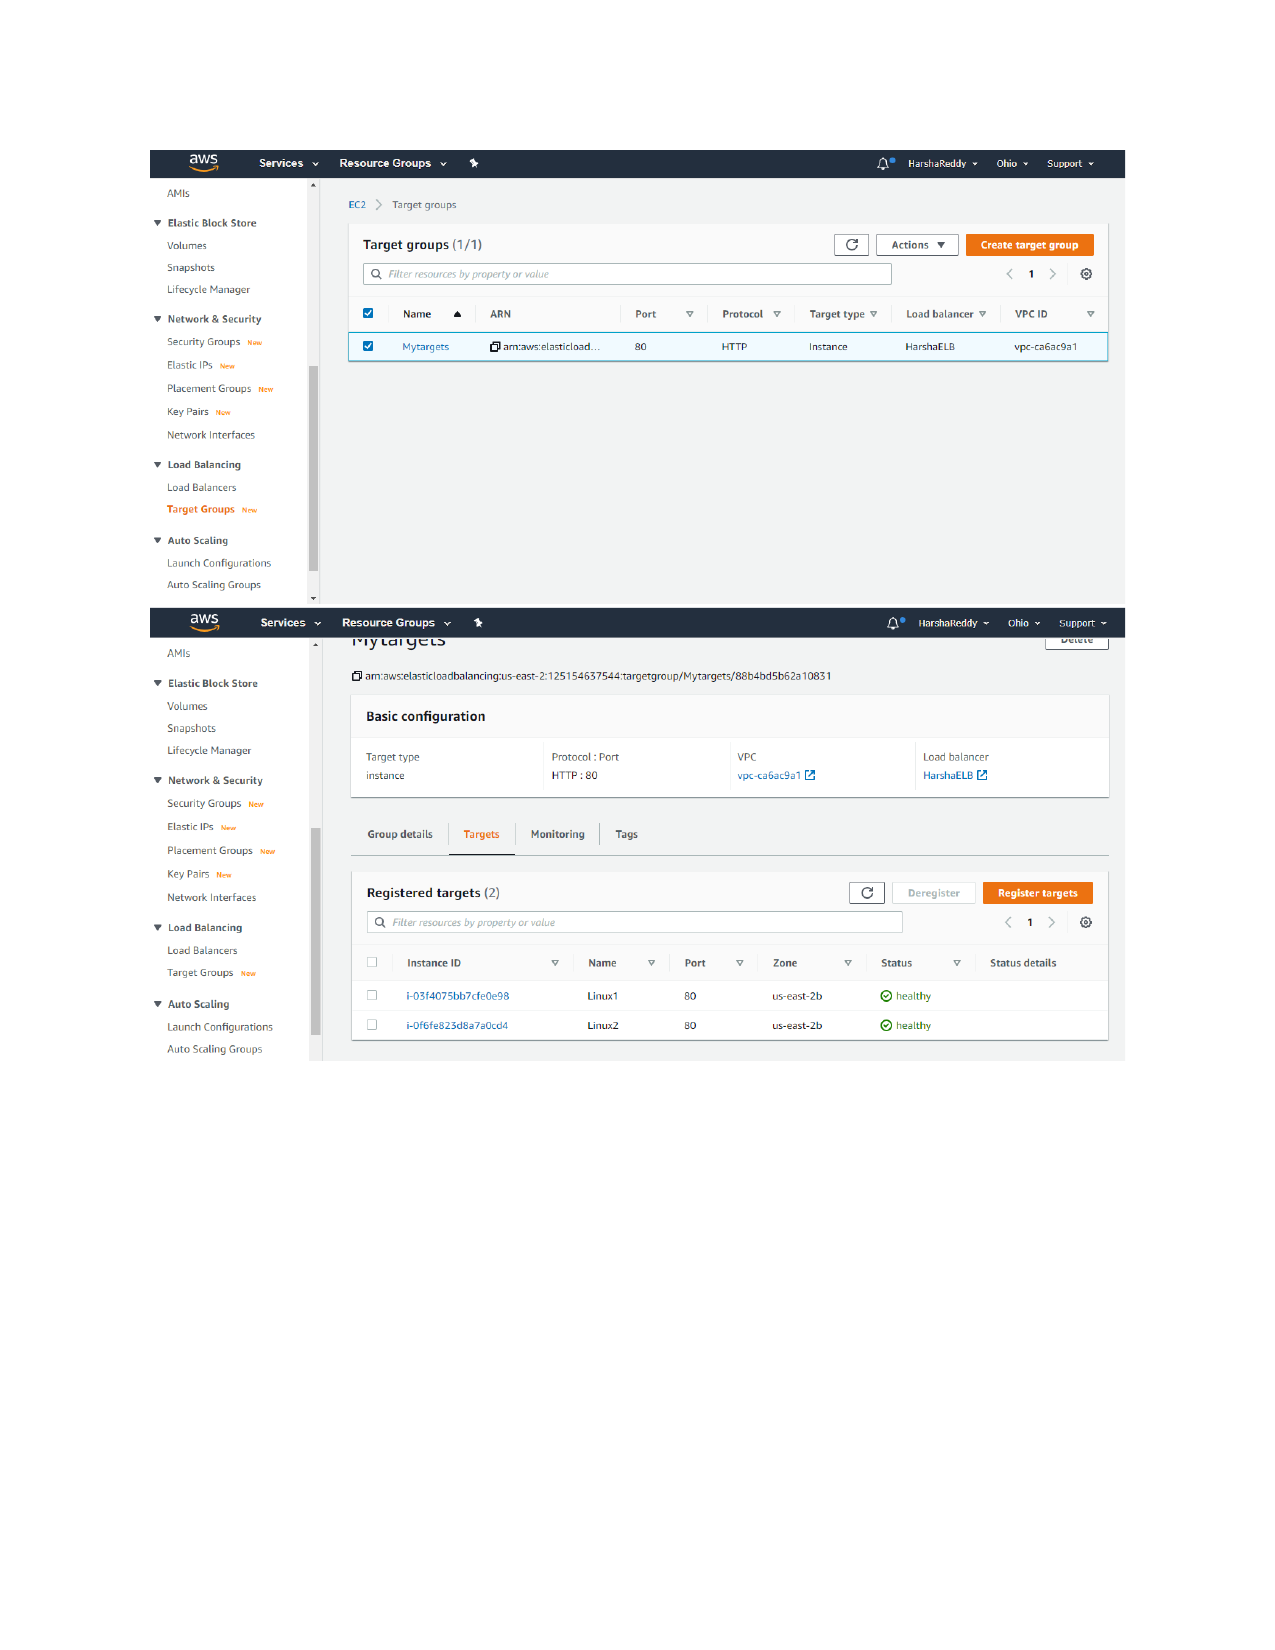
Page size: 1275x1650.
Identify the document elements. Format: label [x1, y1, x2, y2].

picture [150, 150, 1125, 604]
picture [150, 607, 1125, 1061]
